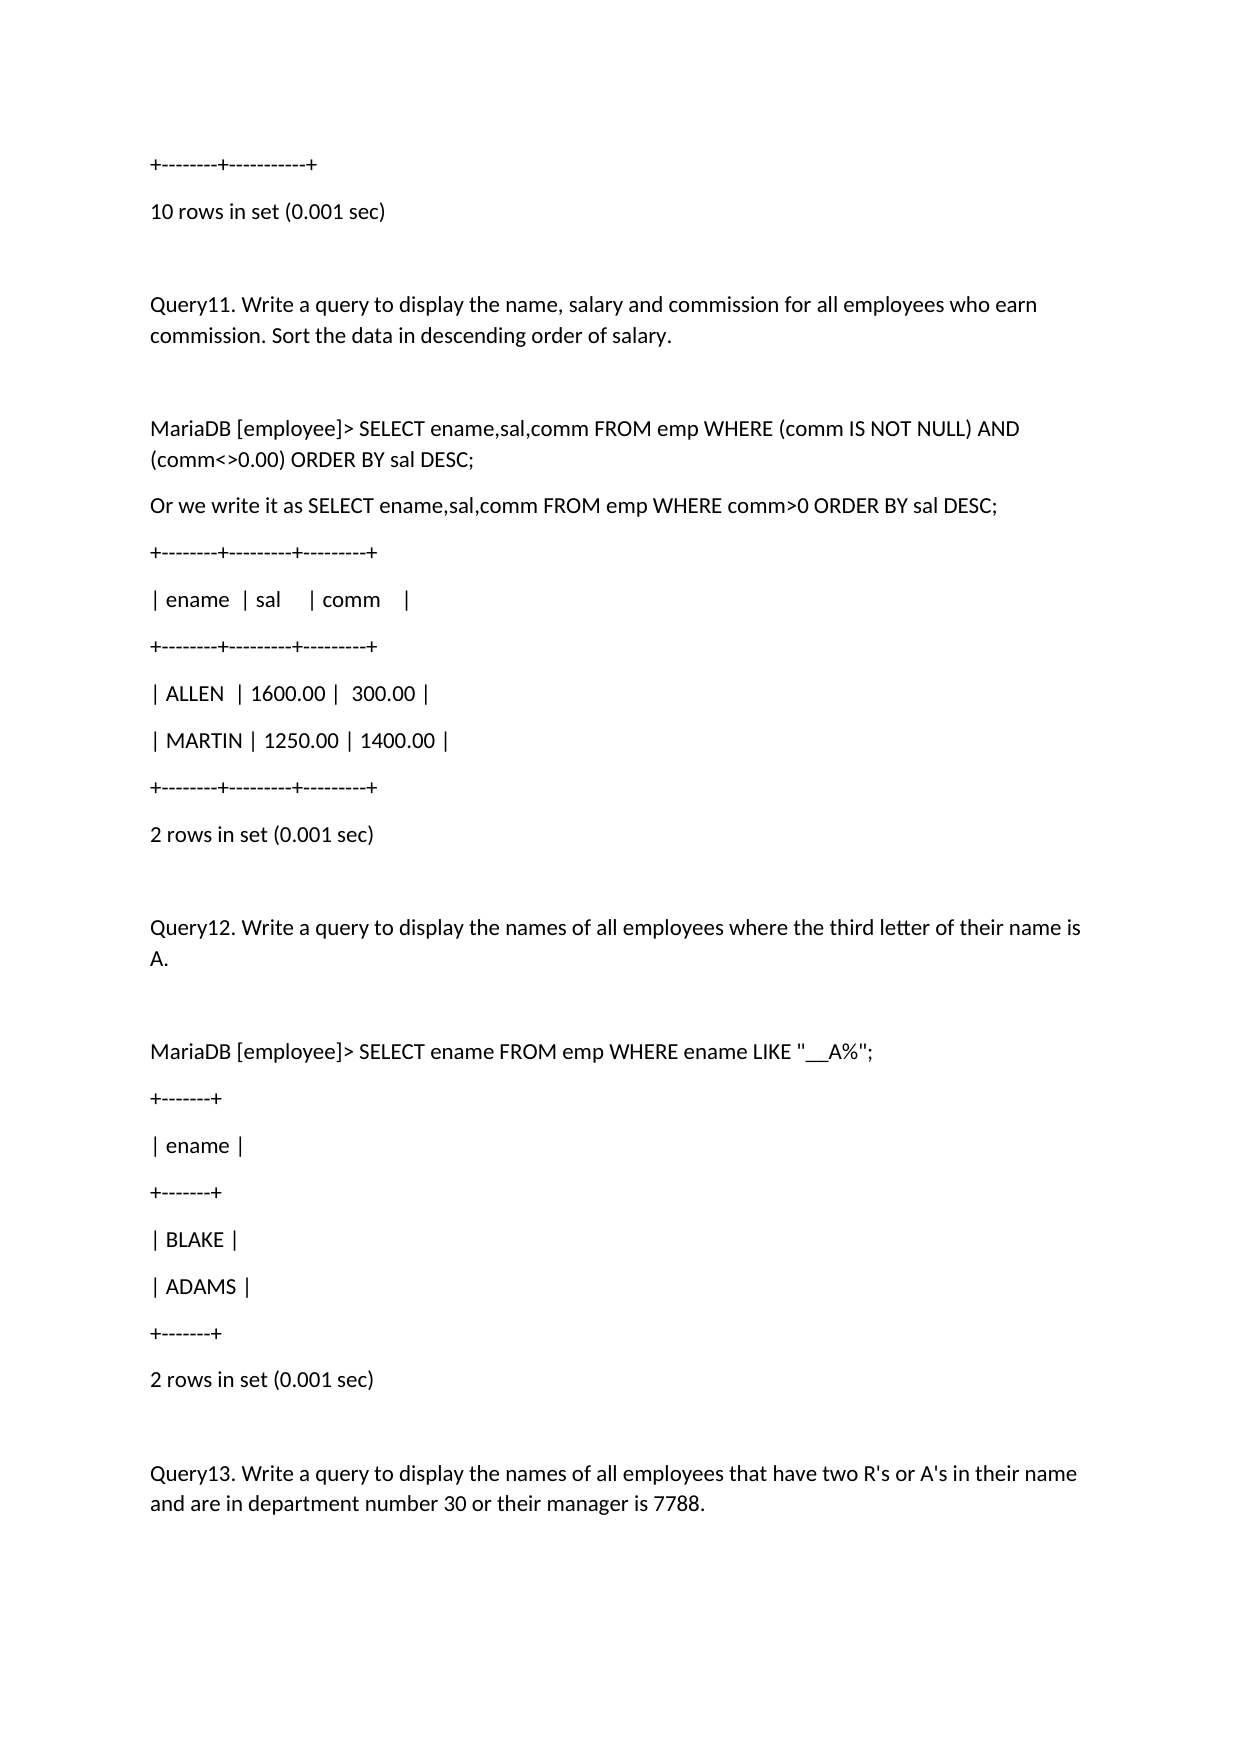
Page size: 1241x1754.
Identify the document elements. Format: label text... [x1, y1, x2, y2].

text 10 rows in set (0.001 sec) [150, 197, 1090, 225]
text +-------+ [150, 1178, 1090, 1206]
text +-------+ [150, 1084, 1090, 1112]
text Query11. Write a query to display the name, salary and commission for all employees who earn commission. Sort the data in descending order of salary. [150, 291, 1090, 349]
text | ename | sal | comm | [150, 585, 1090, 613]
text +--------+-----------+ [150, 150, 1090, 178]
text Or we write it as SELECT ename,sal,comm FROM emp WHERE comm>0 ORDER BY sal DESC; [150, 492, 1090, 520]
text +-------+ [150, 1319, 1090, 1347]
text | BLAKE | [150, 1225, 1090, 1253]
text Query13. Write a query to display the names of all employees that have two R's or A's in their name and are in department number 30 or their manager is 7788. [150, 1459, 1090, 1518]
text 2 rows in set (0.001 sec) [150, 1366, 1090, 1394]
text MariaDB [employee]> SELECT ename FROM emp WHERE ename LIKE "__A%"; [150, 1037, 1090, 1066]
text | ALLEN | 1600.00 | 300.00 | [150, 679, 1090, 707]
text +--------+---------+---------+ [150, 632, 1090, 660]
text | MARTIN | 1250.00 | 1400.00 | [150, 726, 1090, 754]
text +--------+---------+---------+ [150, 773, 1090, 801]
text 2 rows in set (0.001 sec) [150, 820, 1090, 848]
text Query12. Write a query to display the names of all employees where the third letter of their name is A. [150, 913, 1090, 972]
text MariaDB [employee]> SELECT ename,sal,comm FROM emp WHERE (comm IS NOT NULL) AND (comm<>0.00) ORDER BY sal DESC; [150, 414, 1090, 473]
text +--------+---------+---------+ [150, 538, 1090, 567]
text | ename | [150, 1131, 1090, 1159]
text | ADAMS | [150, 1272, 1090, 1300]
